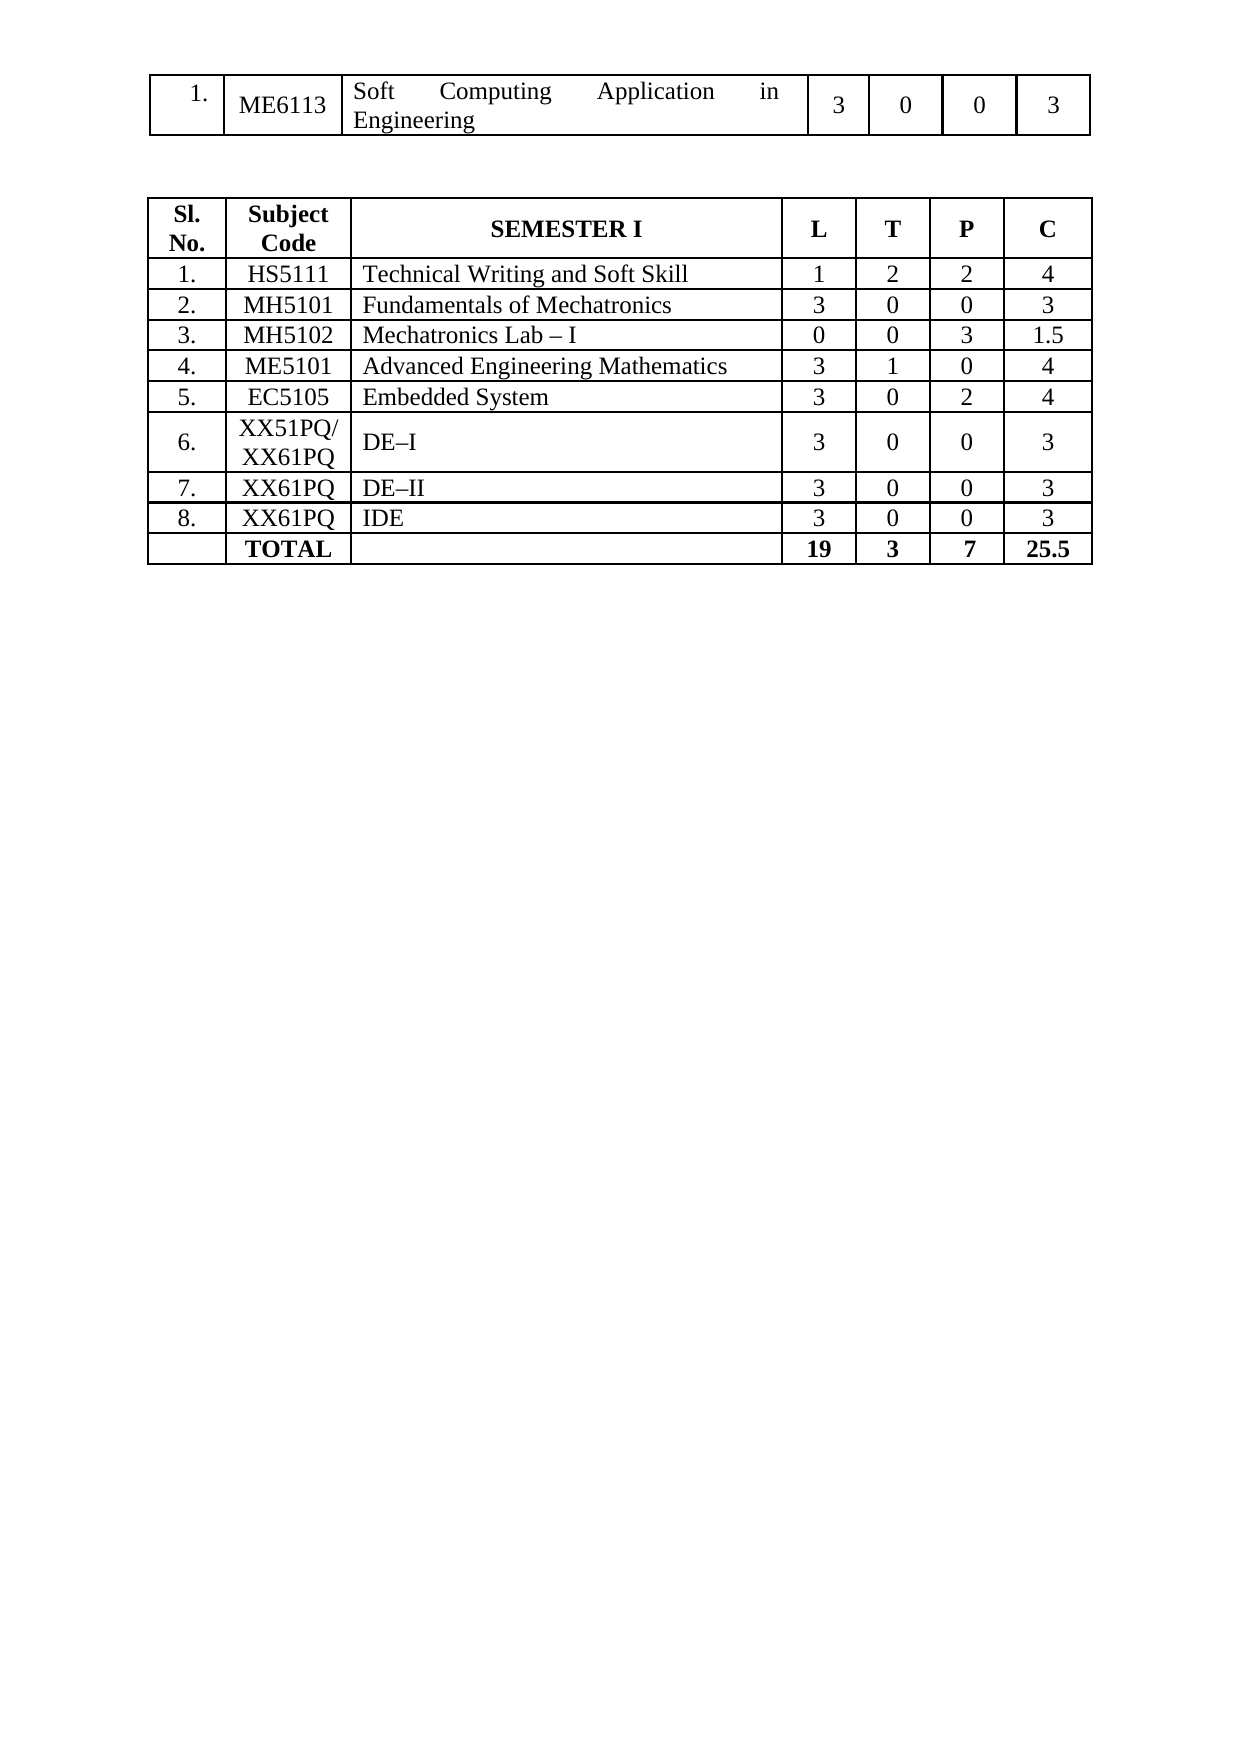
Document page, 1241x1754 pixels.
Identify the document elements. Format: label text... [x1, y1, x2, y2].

table_cell 3 [783, 290, 855, 318]
table_cell 19 [783, 534, 855, 563]
table_cell 0 [857, 504, 929, 532]
table_cell 0 [857, 382, 929, 411]
table_cell 3 [1005, 473, 1091, 501]
table_cell 25.5 [1005, 534, 1091, 563]
table_cell 1 [857, 351, 929, 380]
table_cell 2 [931, 259, 1003, 288]
table_cell 0 [944, 76, 1015, 133]
table_cell 0 [857, 321, 929, 349]
table_cell HS5111 [227, 259, 350, 288]
table_cell 0 [857, 290, 929, 318]
table_cell MH5101 [227, 290, 350, 318]
table_cell 3 [1018, 76, 1089, 133]
table_cell 3 [783, 351, 855, 380]
table_cell XX61PQ [227, 473, 350, 501]
table_header P [931, 199, 1003, 257]
table_header T [857, 199, 929, 257]
table_cell 0 [783, 321, 855, 349]
table_cell EC5105 [227, 382, 350, 411]
table_header SEMESTER I [352, 199, 781, 257]
table_cell 6. [149, 413, 225, 471]
table_cell 8. [149, 504, 225, 532]
table_cell 4 [1005, 259, 1091, 288]
table_cell 4 [1005, 351, 1091, 380]
table_cell TOTAL [227, 534, 350, 563]
table_cell 5. [149, 382, 225, 411]
table_cell MH5102 [227, 321, 350, 349]
table_cell IDE [352, 504, 781, 532]
table_cell 7 [931, 534, 1003, 563]
table_cell 3 [783, 413, 855, 471]
table_cell 4. [149, 351, 225, 380]
table_cell 7. [149, 473, 225, 501]
table_cell Technical Writing and Soft Skill [352, 259, 781, 288]
table_cell [151, 76, 223, 133]
table_cell 3 [809, 76, 868, 133]
table_cell 0 [857, 413, 929, 471]
table_cell 0 [931, 351, 1003, 380]
table_cell [149, 534, 225, 563]
table_cell [352, 534, 781, 563]
table_cell 3 [1005, 290, 1091, 318]
table_cell 0 [931, 504, 1003, 532]
table_cell 3 [783, 473, 855, 501]
table_cell 3 [1005, 413, 1091, 471]
table_cell 0 [931, 473, 1003, 501]
table_cell Advanced Engineering Mathematics [352, 351, 781, 380]
table_cell DE–II [352, 473, 781, 501]
table_cell XX51PQ/ XX61PQ [227, 413, 350, 471]
table_cell 2 [931, 382, 1003, 411]
table_header Sl. No. [149, 199, 225, 257]
table_cell ME6113 [225, 76, 341, 133]
table_cell 3 [783, 504, 855, 532]
table_cell 1. [149, 259, 225, 288]
table_cell Mechatronics Lab – I [352, 321, 781, 349]
table_cell Fundamentals of Mechatronics [352, 290, 781, 318]
table_cell 0 [857, 473, 929, 501]
table_cell 0 [931, 290, 1003, 318]
table_cell 3 [783, 382, 855, 411]
table_cell 2 [857, 259, 929, 288]
table_header L [783, 199, 855, 257]
table_cell 1.5 [1005, 321, 1091, 349]
table_cell 3 [931, 321, 1003, 349]
table_cell DE–I [352, 413, 781, 471]
table_cell 1 [783, 259, 855, 288]
table_cell 0 [931, 413, 1003, 471]
table_cell Embedded System [352, 382, 781, 411]
table_header Subject Code [227, 199, 350, 257]
table_cell Soft Computing Application in Engineering [343, 76, 807, 133]
table_cell XX61PQ [227, 504, 350, 532]
table_cell 3. [149, 321, 225, 349]
table_cell 4 [1005, 382, 1091, 411]
table_cell 3 [857, 534, 929, 563]
table_cell ME5101 [227, 351, 350, 380]
table_cell 2. [149, 290, 225, 318]
table_cell 0 [870, 76, 941, 133]
table_cell 3 [1005, 504, 1091, 532]
table_header C [1005, 199, 1091, 257]
